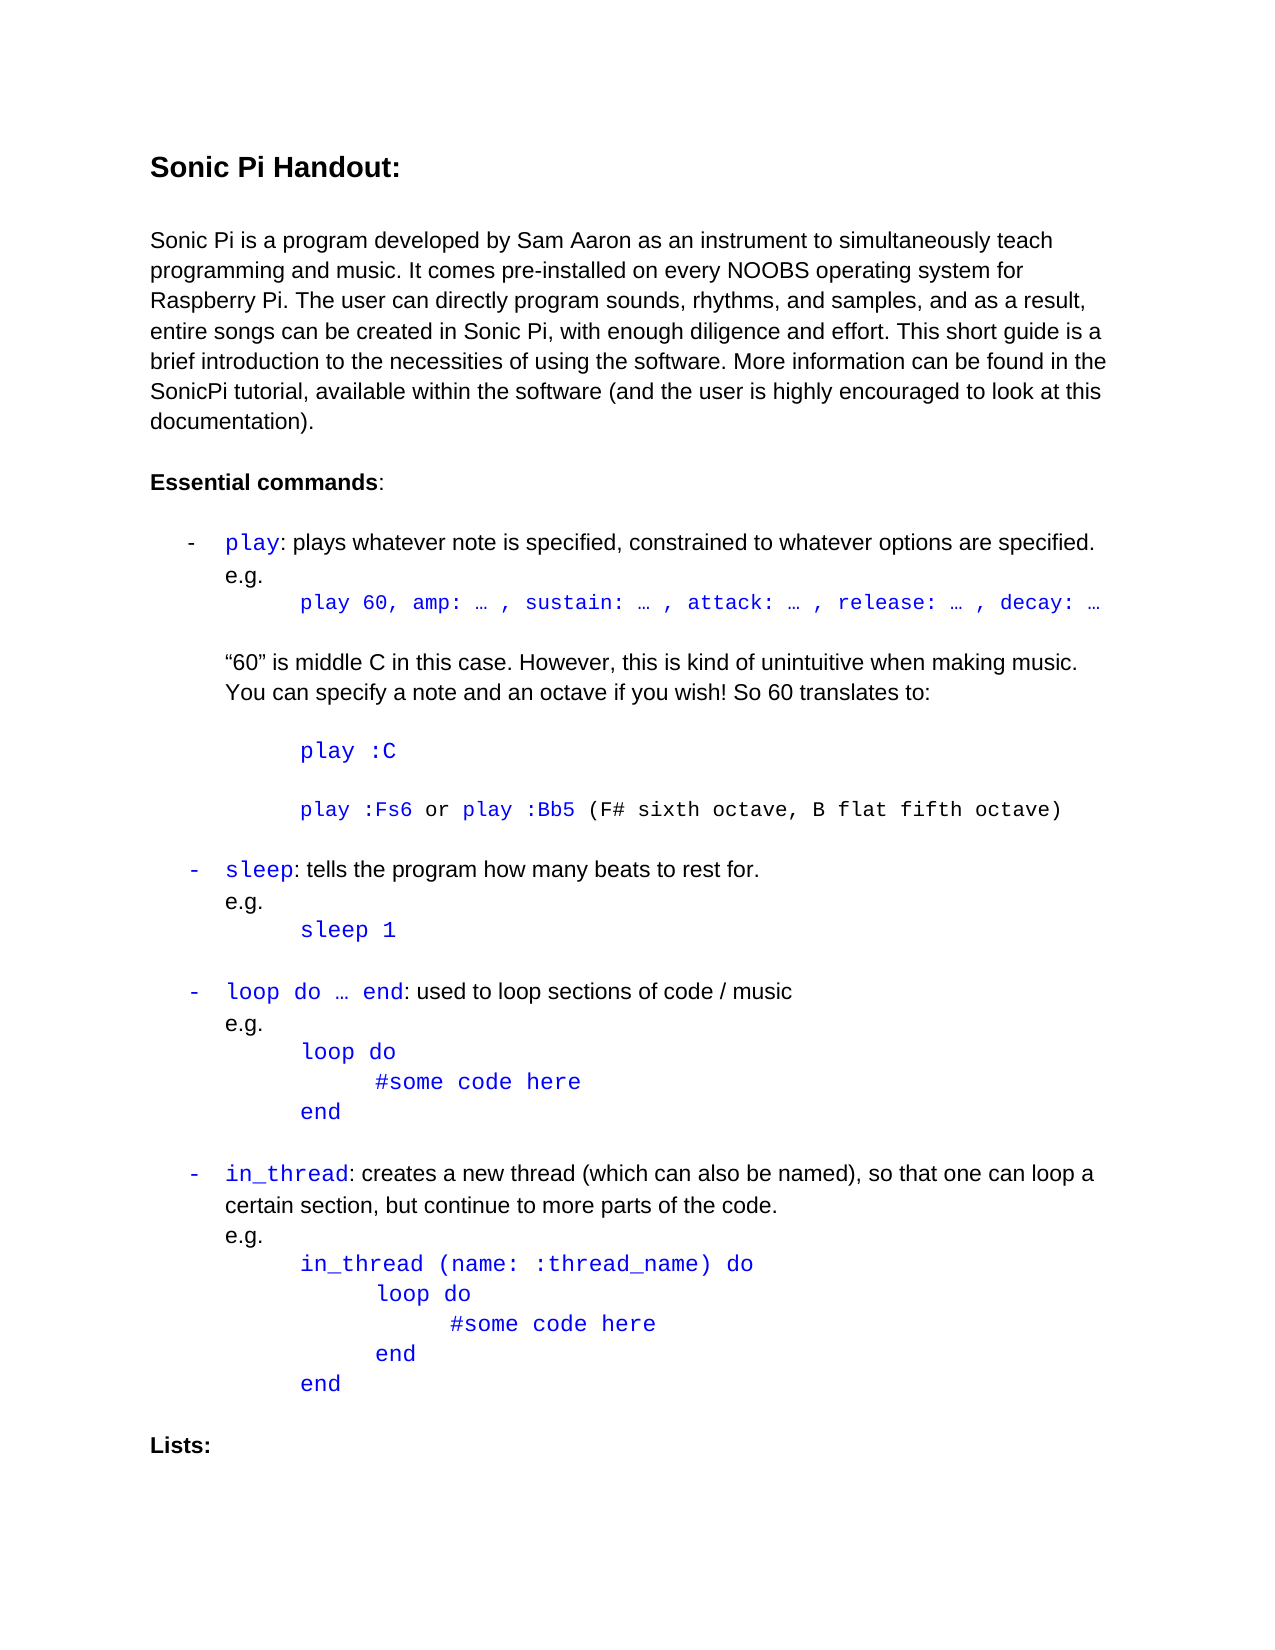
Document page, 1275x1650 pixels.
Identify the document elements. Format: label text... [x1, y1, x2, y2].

text #some code here [150, 1313, 1125, 1338]
text loop do [150, 1283, 1125, 1309]
text e.g. [225, 1010, 1125, 1037]
text end [150, 1342, 1125, 1368]
text “60” is middle C in this case. However, this is kind of unintuitive when making music. You can specify a note and an octave if you wish! So 60 translates to: [225, 649, 1125, 705]
text #some code here [150, 1071, 1125, 1097]
text Essential commands: [150, 469, 1125, 495]
text Lists: [150, 1432, 1125, 1458]
list sleep: tells the program how many beats to rest for. [187, 856, 1125, 884]
text play :C [225, 739, 1125, 765]
text in_thread (name: :thread_name) do [150, 1253, 1125, 1279]
text play 60, amp: … , sustain: … , attack: … , release: … , decay: … [225, 592, 1125, 616]
text e.g. [150, 888, 1125, 914]
text end [150, 1101, 1125, 1126]
text play :Fs6 or play :Bb5 (F# sixth octave, B flat fifth octave) [225, 799, 1125, 822]
text loop do [150, 1041, 1125, 1067]
list loop do … end: used to loop sections of code / music [187, 978, 1125, 1006]
text sleep 1 [225, 918, 1125, 944]
list in_thread: creates a new thread (which can also be named), so that one can loop a certain section, but continue to more parts of the code. [187, 1160, 1125, 1219]
text e.g. [150, 1222, 1125, 1249]
text Sonic Pi is a program developed by Sam Aaron as an instrument to simultaneously teach programming and music. It comes pre-installed on every NOOBS operating system for Raspberry Pi. The user can directly program sounds, rhythms, and samples, and as a result, entire songs can be created in Sonic Pi, with enough diligence and effort. This short guide is a brief introduction to the necessities of using the software. More information can be found in the SonicPi tutorial, available within the software (and the user is highly encouraged to look at this documentation). [150, 227, 1125, 435]
text Sonic Pi Handout: [150, 150, 1125, 183]
list play: plays whatever note is specified, constrained to whatever options are specified. [187, 529, 1125, 557]
text e.g. [150, 562, 1125, 588]
text end [150, 1372, 1125, 1398]
